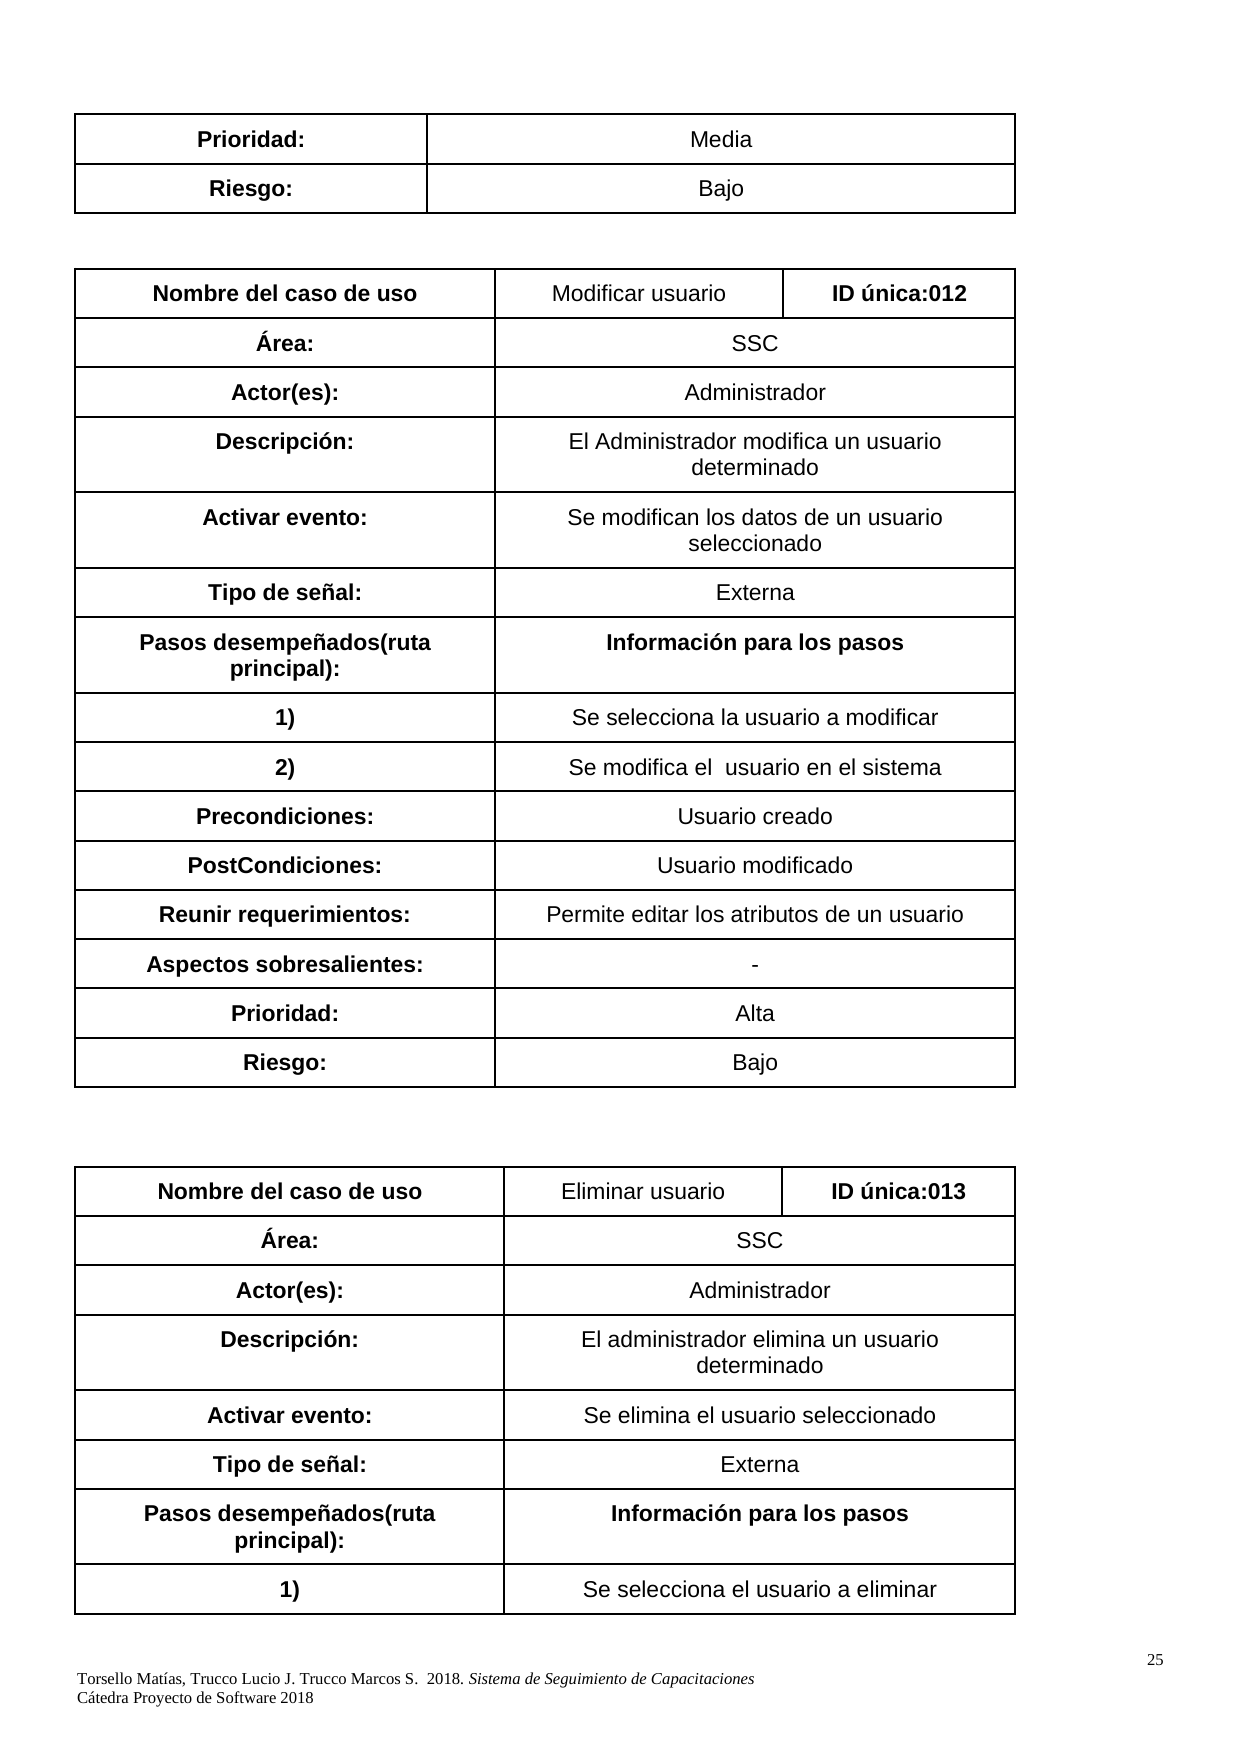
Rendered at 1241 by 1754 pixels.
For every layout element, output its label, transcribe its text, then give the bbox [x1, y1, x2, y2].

table_header Nombre del caso de uso [76, 1168, 503, 1215]
table_cell Se modifica el usuario en el sistema [496, 743, 1014, 790]
table_cell Bajo [428, 165, 1014, 212]
table_cell Se elimina el usuario seleccionado [505, 1391, 1014, 1438]
table_cell Riesgo: [76, 1039, 494, 1086]
table_cell Precondiciones: [76, 792, 494, 839]
table_cell Permite editar los atributos de un usuario [496, 891, 1014, 938]
table_cell Alta [496, 989, 1014, 1037]
table_cell Tipo de señal: [76, 569, 494, 616]
table_header Eliminar usuario [505, 1168, 781, 1215]
table_cell Información para los pasos [496, 618, 1014, 692]
table_cell Externa [496, 569, 1014, 616]
table_cell Pasos desempeñados(ruta principal): [76, 618, 494, 692]
table_cell Información para los pasos [505, 1490, 1014, 1563]
table_cell Se modifican los datos de un usuario seleccionado [496, 493, 1014, 567]
table_cell Prioridad: [76, 989, 494, 1037]
table_cell Pasos desempeñados(ruta principal): [76, 1490, 503, 1563]
table_cell El Administrador modifica un usuario determinado [496, 418, 1014, 491]
table_cell Activar evento: [76, 1391, 503, 1438]
table_header ID única:012 [784, 270, 1014, 317]
table_cell Área: [76, 1217, 503, 1264]
table_cell Actor(es): [76, 368, 494, 416]
table_cell Aspectos sobresalientes: [76, 940, 494, 987]
table_cell - [496, 940, 1014, 987]
table_header ID única:013 [783, 1168, 1014, 1215]
table_cell 1) [76, 694, 494, 741]
table_cell Tipo de señal: [76, 1441, 503, 1488]
table_cell El administrador elimina un usuario determinado [505, 1316, 1014, 1389]
table_cell Administrador [505, 1266, 1014, 1313]
table_cell PostCondiciones: [76, 842, 494, 889]
table_cell Prioridad: [76, 115, 426, 163]
table_cell Usuario modificado [496, 842, 1014, 889]
table_header Modificar usuario [496, 270, 782, 317]
table_cell Media [428, 115, 1014, 163]
table_cell 1) [76, 1565, 503, 1613]
table_cell Bajo [496, 1039, 1014, 1086]
table_cell SSC [505, 1217, 1014, 1264]
table_cell Se selecciona la usuario a modificar [496, 694, 1014, 741]
table_cell Se selecciona el usuario a eliminar [505, 1565, 1014, 1613]
table_cell Descripción: [76, 418, 494, 491]
table_cell Reunir requerimientos: [76, 891, 494, 938]
table_cell SSC [496, 319, 1014, 366]
table_cell Usuario creado [496, 792, 1014, 839]
table_cell Actor(es): [76, 1266, 503, 1313]
table_cell 2) [76, 743, 494, 790]
table_cell Administrador [496, 368, 1014, 416]
table_cell Riesgo: [76, 165, 426, 212]
table_cell Descripción: [76, 1316, 503, 1389]
table_cell Activar evento: [76, 493, 494, 567]
table_cell Externa [505, 1441, 1014, 1488]
table_cell Área: [76, 319, 494, 366]
table_header Nombre del caso de uso [76, 270, 494, 317]
